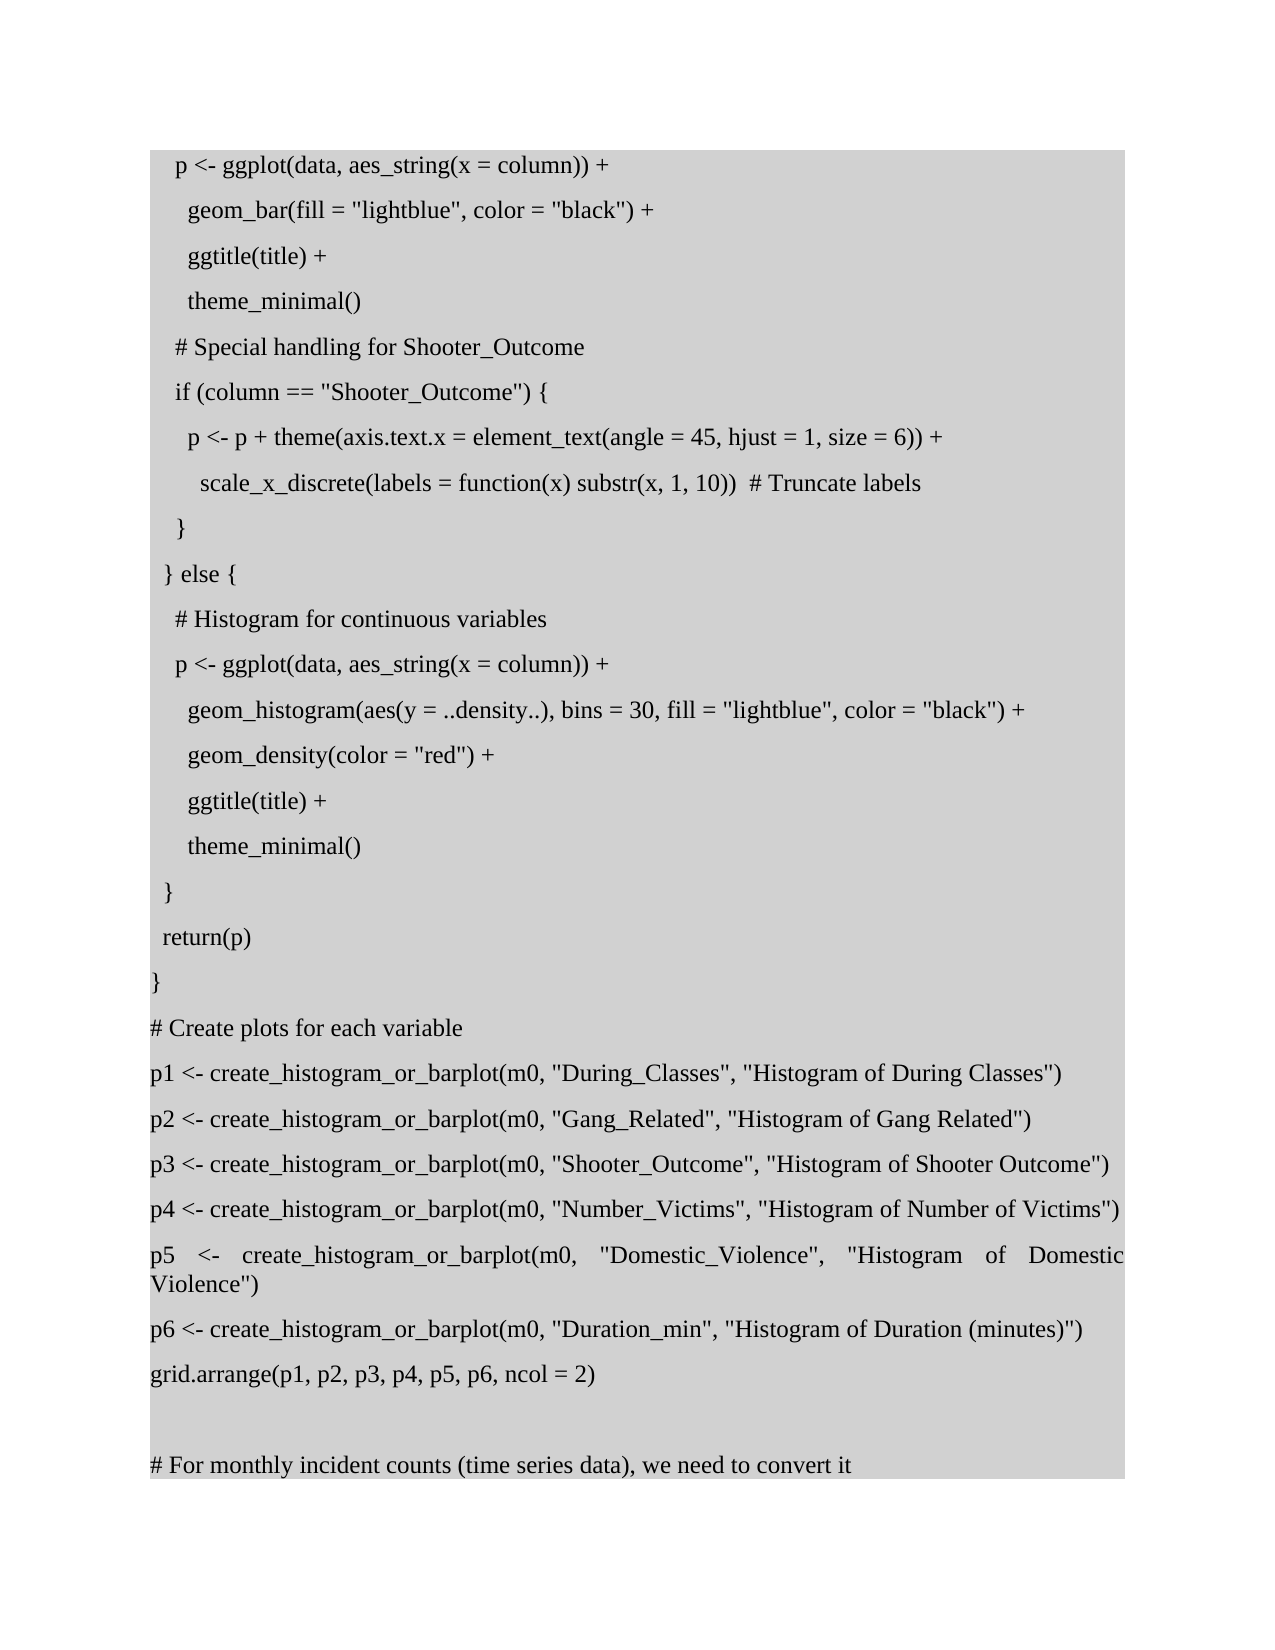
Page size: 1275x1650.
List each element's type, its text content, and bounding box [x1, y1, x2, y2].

text p <- ggplot(data, aes_string(x = column)) + [150, 150, 1125, 179]
text p <- ggplot(data, aes_string(x = column)) + [150, 649, 1125, 678]
text ggtitle(title) + [150, 786, 1125, 814]
text # Create plots for each variable [150, 1013, 1125, 1042]
text p5 <- create_histogram_or_barplot(m0, "Domestic_Violence", "Histogram of Domestic Violence") [150, 1240, 1125, 1297]
text # Histogram for continuous variables [150, 604, 1125, 633]
text } else { [150, 559, 1125, 587]
text scale_x_discrete(labels = function(x) substr(x, 1, 10)) # Truncate labels [150, 468, 1125, 497]
text if (column == "Shooter_Outcome") { [150, 377, 1125, 406]
text p1 <- create_histogram_or_barplot(m0, "During_Classes", "Histogram of During Classes") [150, 1058, 1125, 1087]
text } [150, 877, 1125, 905]
text p4 <- create_histogram_or_barplot(m0, "Number_Victims", "Histogram of Number of Victims") [150, 1194, 1125, 1223]
text # For monthly incident counts (time series data), we need to convert it [150, 1450, 1125, 1479]
text p3 <- create_histogram_or_barplot(m0, "Shooter_Outcome", "Histogram of Shooter Outcome") [150, 1149, 1125, 1178]
text } [150, 513, 1125, 542]
text geom_density(color = "red") + [150, 740, 1125, 769]
text p2 <- create_histogram_or_barplot(m0, "Gang_Related", "Histogram of Gang Related") [150, 1104, 1125, 1132]
text ggtitle(title) + [150, 241, 1125, 269]
text grid.arrange(p1, p2, p3, p4, p5, p6, ncol = 2) [150, 1359, 1125, 1388]
text geom_bar(fill = "lightblue", color = "black") + [150, 195, 1125, 224]
text theme_minimal() [150, 831, 1125, 860]
text } [150, 967, 1125, 996]
text p <- p + theme(axis.text.x = element_text(angle = 45, hjust = 1, size = 6)) + [150, 422, 1125, 451]
text p6 <- create_histogram_or_barplot(m0, "Duration_min", "Histogram of Duration (minutes)") [150, 1314, 1125, 1343]
text theme_minimal() [150, 286, 1125, 315]
text geom_histogram(aes(y = ..density..), bins = 30, fill = "lightblue", color = "black") + [150, 695, 1125, 724]
text # Special handling for Shooter_Outcome [150, 332, 1125, 360]
text return(p) [150, 922, 1125, 951]
